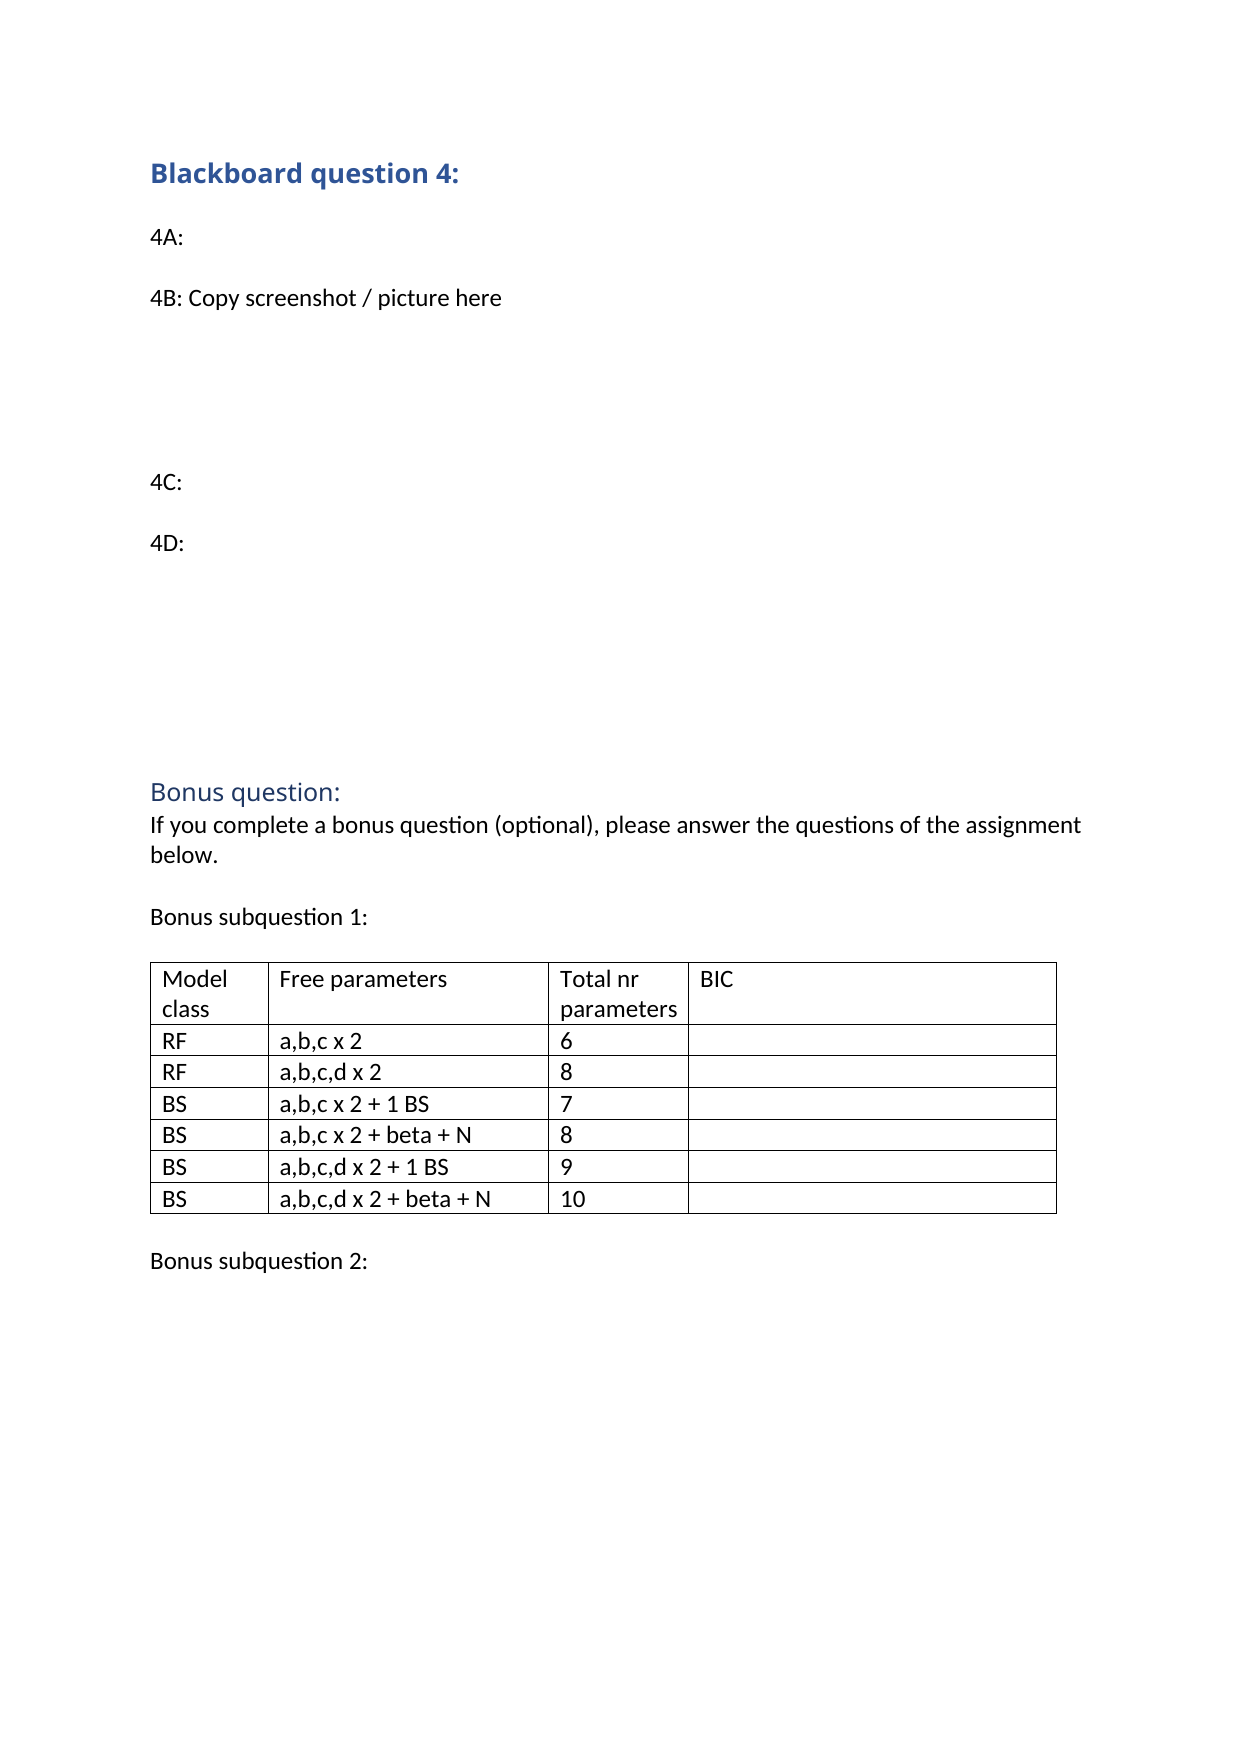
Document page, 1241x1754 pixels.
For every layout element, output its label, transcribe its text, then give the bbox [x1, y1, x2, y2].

text Bonus subquestion 2: [150, 1245, 1090, 1275]
table_cell [689, 1088, 1056, 1118]
table_cell a,b,c x 2 + beta + N [269, 1120, 548, 1150]
table_cell [689, 1056, 1056, 1087]
table_cell 8 [549, 1056, 688, 1087]
table_cell BS [151, 1151, 268, 1182]
table_cell 7 [549, 1088, 688, 1118]
table_header BIC [689, 963, 1056, 1024]
table_header Free parameters [269, 963, 548, 1024]
text Bonus subquestion 1: [150, 901, 1090, 931]
table_cell BS [151, 1183, 268, 1213]
text If you complete a bonus question (optional), please answer the questions of the assignment below. [150, 809, 1090, 870]
table_cell a,b,c,d x 2 [269, 1056, 548, 1087]
table_cell [689, 1025, 1056, 1055]
table_cell [689, 1120, 1056, 1150]
table_header Total nr parameters [549, 963, 688, 1024]
table_cell 6 [549, 1025, 688, 1055]
table_cell a,b,c x 2 [269, 1025, 548, 1055]
table_cell [689, 1183, 1056, 1213]
text 4B: Copy screenshot / picture here [150, 283, 1090, 313]
text 4D: [150, 527, 1090, 557]
text 4A: [150, 222, 1090, 252]
table_cell RF [151, 1056, 268, 1087]
table_cell 10 [549, 1183, 688, 1213]
subtitle Blackboard question 4: [150, 154, 1090, 191]
table_cell BS [151, 1088, 268, 1118]
table_cell a,b,c,d x 2 + 1 BS [269, 1151, 548, 1182]
table_cell [689, 1151, 1056, 1182]
table_cell a,b,c,d x 2 + beta + N [269, 1183, 548, 1213]
table_header Model class [151, 963, 268, 1024]
table_cell 8 [549, 1120, 688, 1150]
table_cell BS [151, 1120, 268, 1150]
text 4C: [150, 466, 1090, 496]
subtitle Bonus question: [150, 775, 1090, 809]
table_cell a,b,c x 2 + 1 BS [269, 1088, 548, 1118]
table_cell 9 [549, 1151, 688, 1182]
table_cell RF [151, 1025, 268, 1055]
